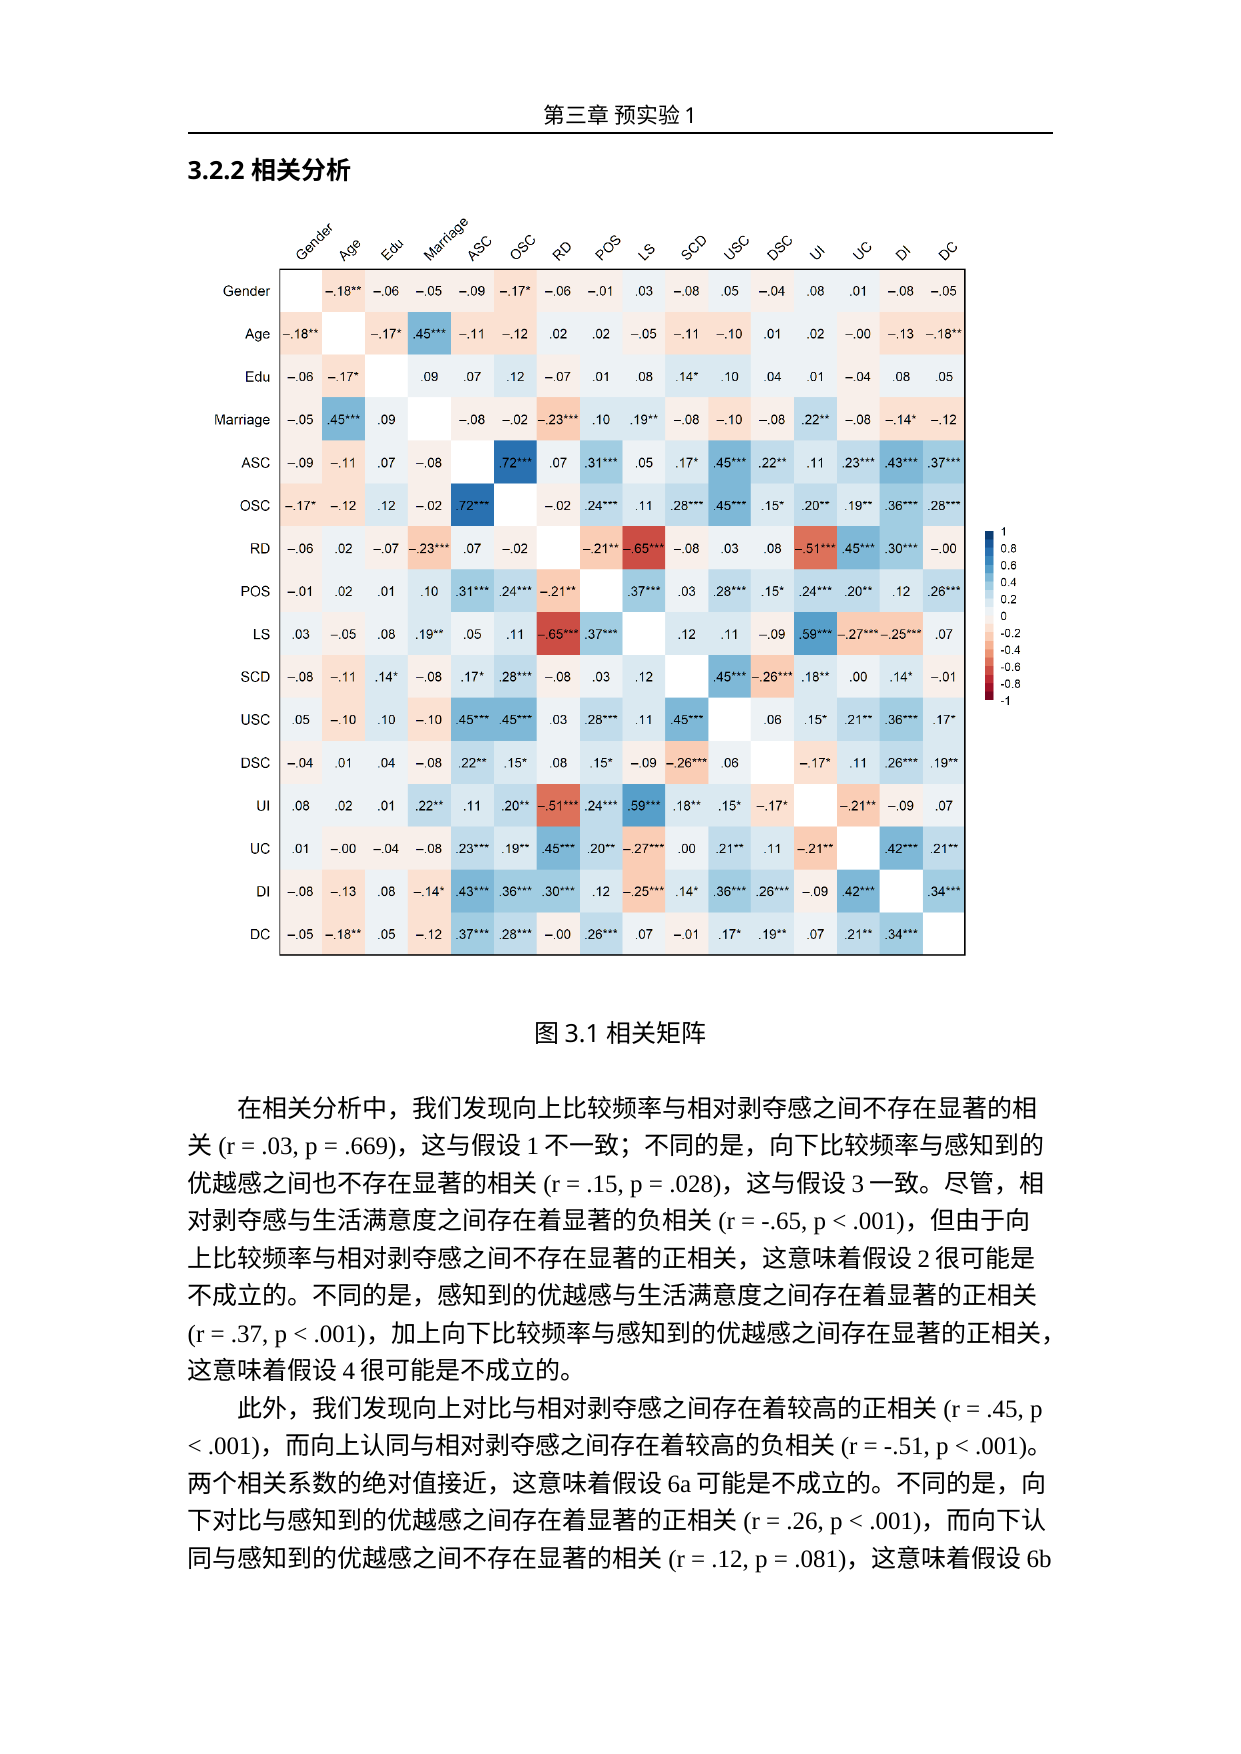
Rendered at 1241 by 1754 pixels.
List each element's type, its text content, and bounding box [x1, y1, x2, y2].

text 图3.1 相关矩阵 [187, 1012, 1053, 1050]
subtitle 3.2.2 相关分析 [187, 150, 1053, 187]
text 在相关分析中，我们发现向上比较频率与相对剥夺感之间不存在显著的相关 (r = .03, p = .669)，这与假设1不一致；不同的是，向下比较频率与感知到的优越感之间也不存在显著的相关 (r = .15, p = .028)，这与假设3一致。尽管，相对剥夺感与生活满意度之间存在着显著的负相关 (r = -.65, p < .001)，但由于向上比较频率与相对剥夺感之间不存在显著的正相关，这意味着假设2很可能是不成立的。不同的是，感知到的优越感与生活满意度之间存在着显著的正相关 (r = .37, p < .001)，加上向下比较频率与感知到的优越感之间存在显著的正相关，这意味着假设4很可能是不成立的。 [187, 1087, 1053, 1387]
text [187, 1387, 1053, 1575]
picture [197, 206, 1043, 959]
